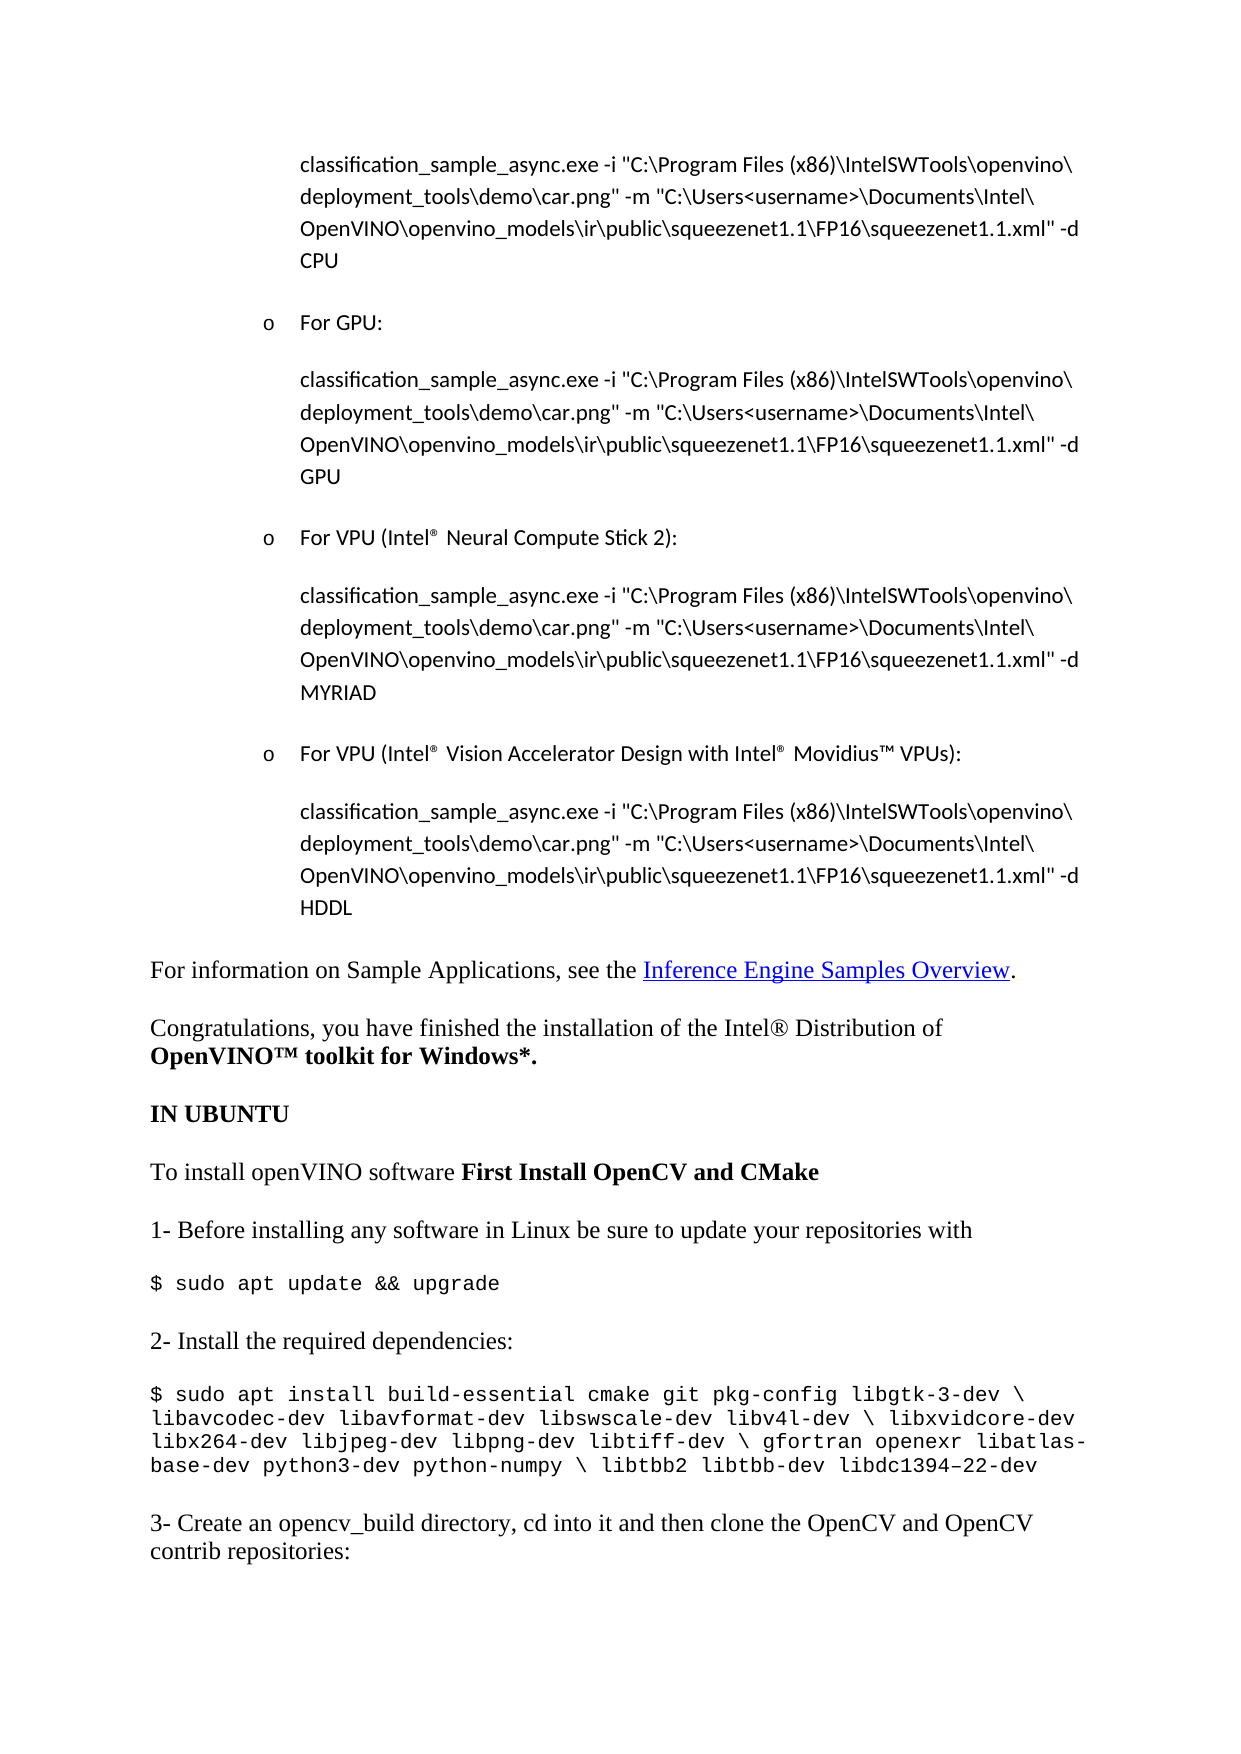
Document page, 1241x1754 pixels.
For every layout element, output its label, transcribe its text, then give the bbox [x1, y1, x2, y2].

text 1- Before installing any software in Linux be sure to update your repositories with [150, 1215, 1090, 1244]
text classification_sample_async.exe -i "C:\Program Files (x86)\IntelSWTools\openvino\deployment_tools\demo\car.png" -m "C:\Users<username>\Documents\Intel\OpenVINO\openvino_models\ir\public\squeezenet1.1\FP16\squeezenet1.1.xml" -d HDDL [300, 797, 1090, 921]
text classification_sample_async.exe -i "C:\Program Files (x86)\IntelSWTools\openvino\deployment_tools\demo\car.png" -m "C:\Users<username>\Documents\Intel\OpenVINO\openvino_models\ir\public\squeezenet1.1\FP16\squeezenet1.1.xml" -d CPU [300, 150, 1090, 274]
text 2- Install the required dependencies: [150, 1326, 1090, 1355]
list For GPU: [262, 308, 1090, 336]
text Congratulations, you have finished the installation of the Intel® Distribution of OpenVINO™ toolkit for Windows*. [150, 1013, 1090, 1070]
text For information on Sample Applications, see the Inference Engine Samples Overview. [150, 955, 1090, 983]
text classification_sample_async.exe -i "C:\Program Files (x86)\IntelSWTools\openvino\deployment_tools\demo\car.png" -m "C:\Users<username>\Documents\Intel\OpenVINO\openvino_models\ir\public\squeezenet1.1\FP16\squeezenet1.1.xml" -d MYRIAD [300, 581, 1090, 706]
list For VPU (Intel® Neural Compute Stick 2): [262, 523, 1090, 552]
text $ sudo apt update && upgrade [150, 1273, 1090, 1297]
text 3- Create an opencv_build directory, cd into it and then clone the OpenCV and OpenCV contrib repositories: [150, 1508, 1090, 1565]
text To install openVINO software First Install OpenCV and CMake [150, 1157, 1090, 1186]
text $ sudo apt install build-essential cmake git pkg-config libgtk-3-dev \ libavcodec-dev libavformat-dev libswscale-dev libv4l-dev \ libxvidcore-dev libx264-dev libjpeg-dev libpng-dev libtiff-dev \ gfortran openexr libatlas-base-dev python3-dev python-numpy \ libtbb2 libtbb-dev libdc1394–22-dev [150, 1384, 1090, 1478]
list For VPU (Intel® Vision Accelerator Design with Intel® Movidius™ VPUs): [262, 739, 1090, 768]
text classification_sample_async.exe -i "C:\Program Files (x86)\IntelSWTools\openvino\deployment_tools\demo\car.png" -m "C:\Users<username>\Documents\Intel\OpenVINO\openvino_models\ir\public\squeezenet1.1\FP16\squeezenet1.1.xml" -d GPU [300, 366, 1090, 490]
text IN UBUNTU [150, 1099, 1090, 1128]
